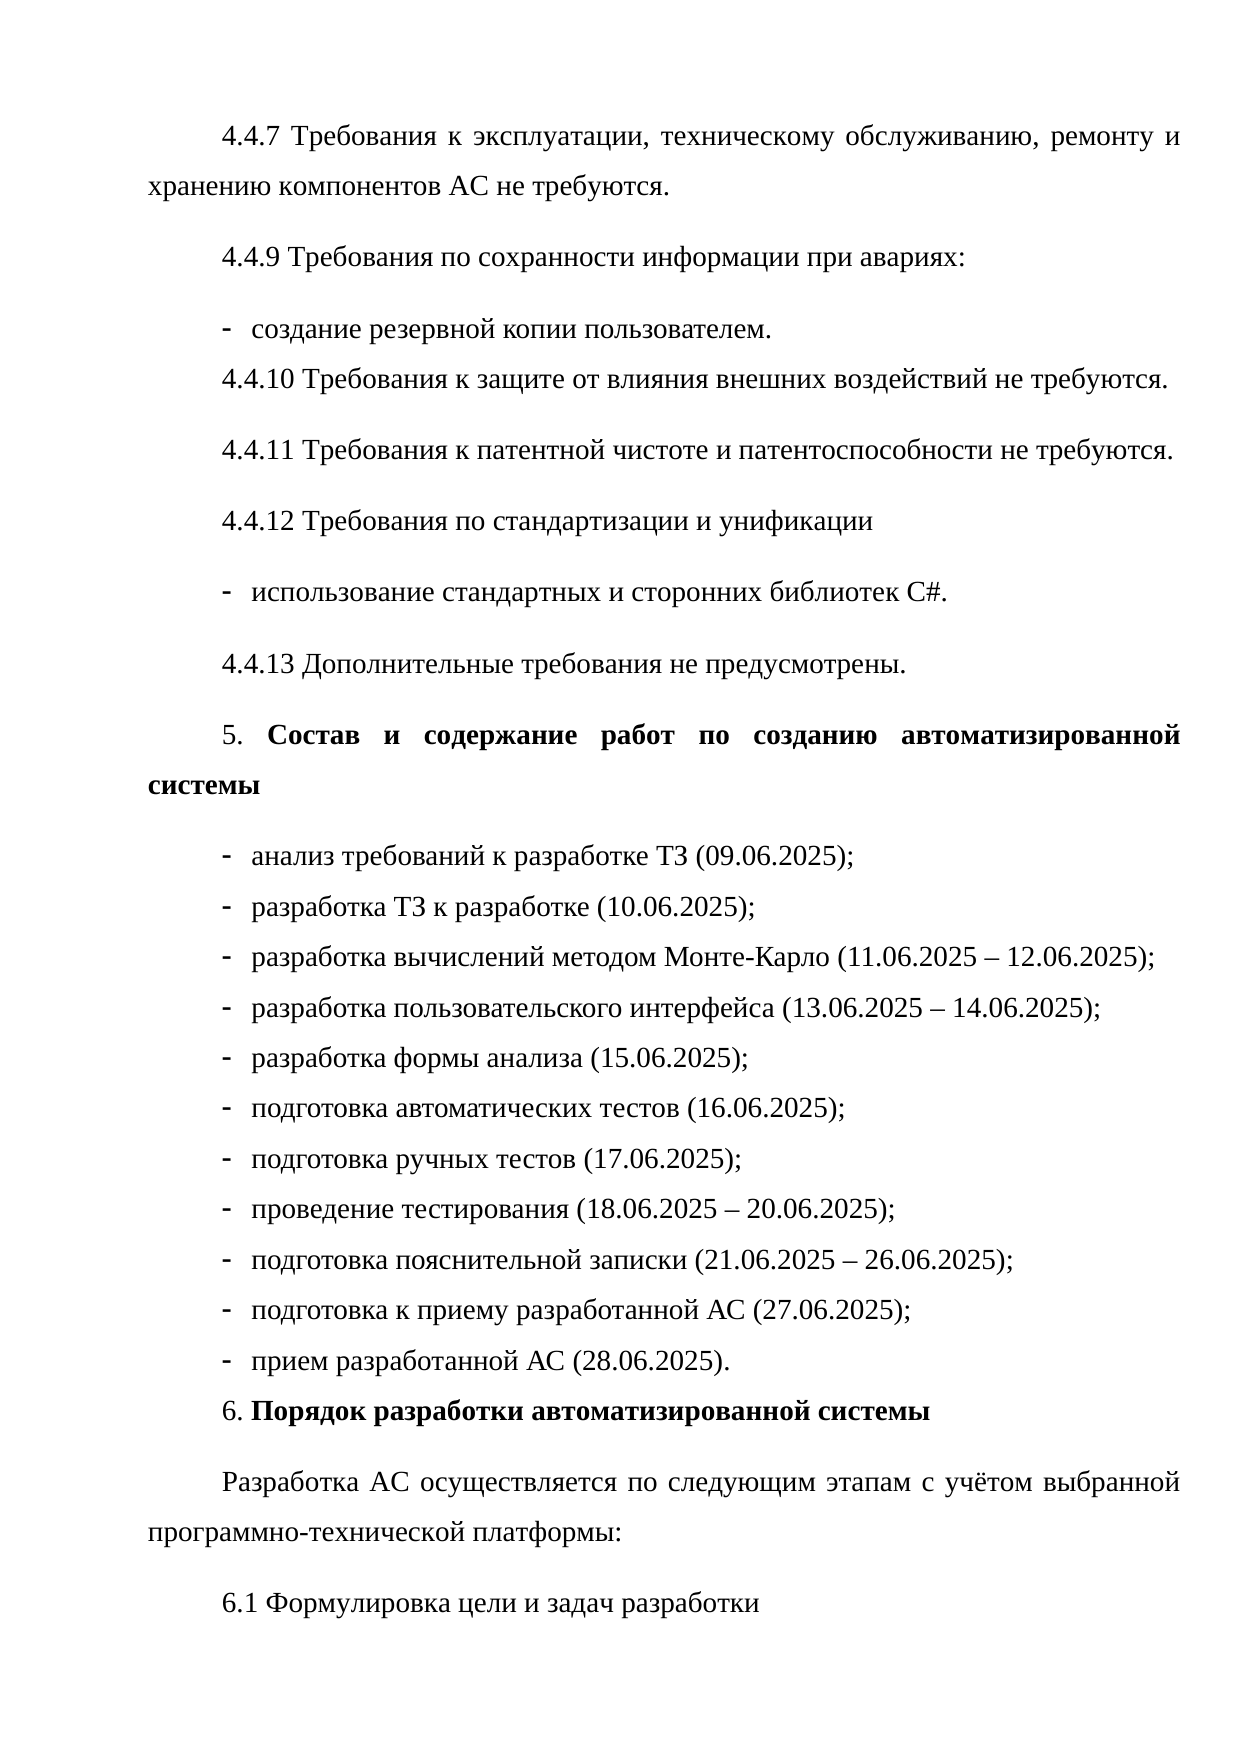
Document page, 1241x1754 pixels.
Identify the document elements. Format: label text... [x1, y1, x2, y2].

text 5. Состав и содержание работ по созданию автоматизированной системы [148, 717, 1181, 801]
list создание резервной копии пользователем. [148, 311, 1181, 344]
text 4.4.10 Требования к защите от влияния внешних воздействий не требуются. [148, 361, 1181, 395]
text 6.1 Формулировка цели и задач разработки [148, 1586, 1181, 1619]
list разработка пользовательского интерфейса (13.06.2025 – 14.06.2025); [148, 990, 1181, 1023]
list анализ требований к разработке ТЗ (09.06.2025); [148, 838, 1181, 872]
list проведение тестирования (18.06.2025 – 20.06.2025); [148, 1191, 1181, 1225]
list разработка формы анализа (15.06.2025); [148, 1040, 1181, 1074]
list разработка ТЗ к разработке (10.06.2025); [148, 889, 1181, 922]
text 4.4.13 Дополнительные требования не предусмотрены. [148, 646, 1181, 679]
list подготовка пояснительной записки (21.06.2025 – 26.06.2025); [148, 1242, 1181, 1275]
list подготовка к приему разработанной АС (27.06.2025); [148, 1292, 1181, 1326]
list использование стандартных и сторонних библиотек C#. [148, 574, 1181, 608]
text 4.4.7 Требования к эксплуатации, техническому обслуживанию, ремонту и хранению компонентов АС не требуются. [148, 118, 1181, 202]
text 4.4.11 Требования к патентной чистоте и патентоспособности не требуются. [148, 432, 1181, 466]
text 6. Порядок разработки автоматизированной системы [148, 1393, 1181, 1427]
list подготовка ручных тестов (17.06.2025); [148, 1141, 1181, 1174]
list подготовка автоматических тестов (16.06.2025); [148, 1091, 1181, 1124]
text 4.4.12 Требования по стандартизации и унификации [148, 503, 1181, 537]
text Разработка АС осуществляется по следующим этапам с учётом выбранной программно-технической платформы: [148, 1464, 1181, 1548]
list прием разработанной АС (28.06.2025). [148, 1343, 1181, 1376]
text 4.4.9 Требования по сохранности информации при авариях: [148, 239, 1181, 273]
list разработка вычислений методом Монте-Карло (11.06.2025 – 12.06.2025); [148, 939, 1181, 973]
